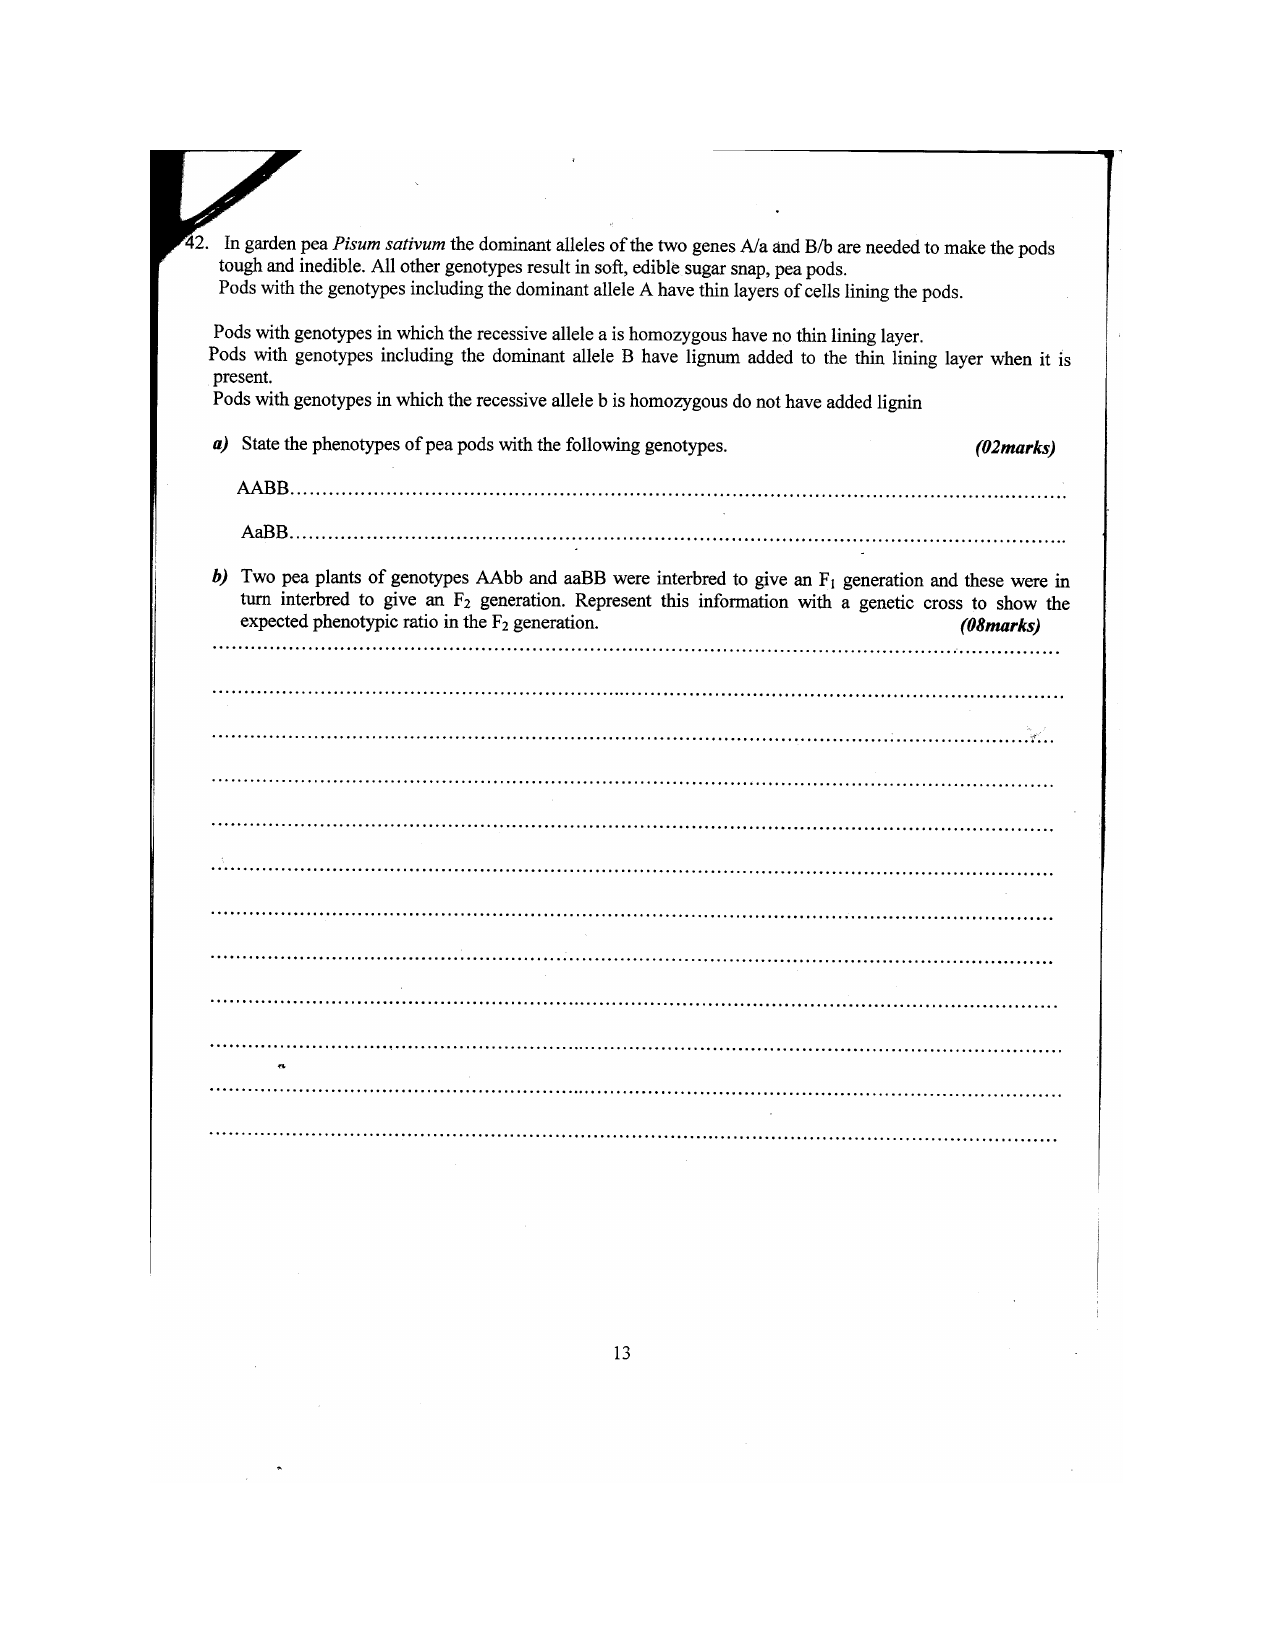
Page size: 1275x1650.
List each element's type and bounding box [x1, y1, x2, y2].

picture [150, 150, 1124, 1483]
